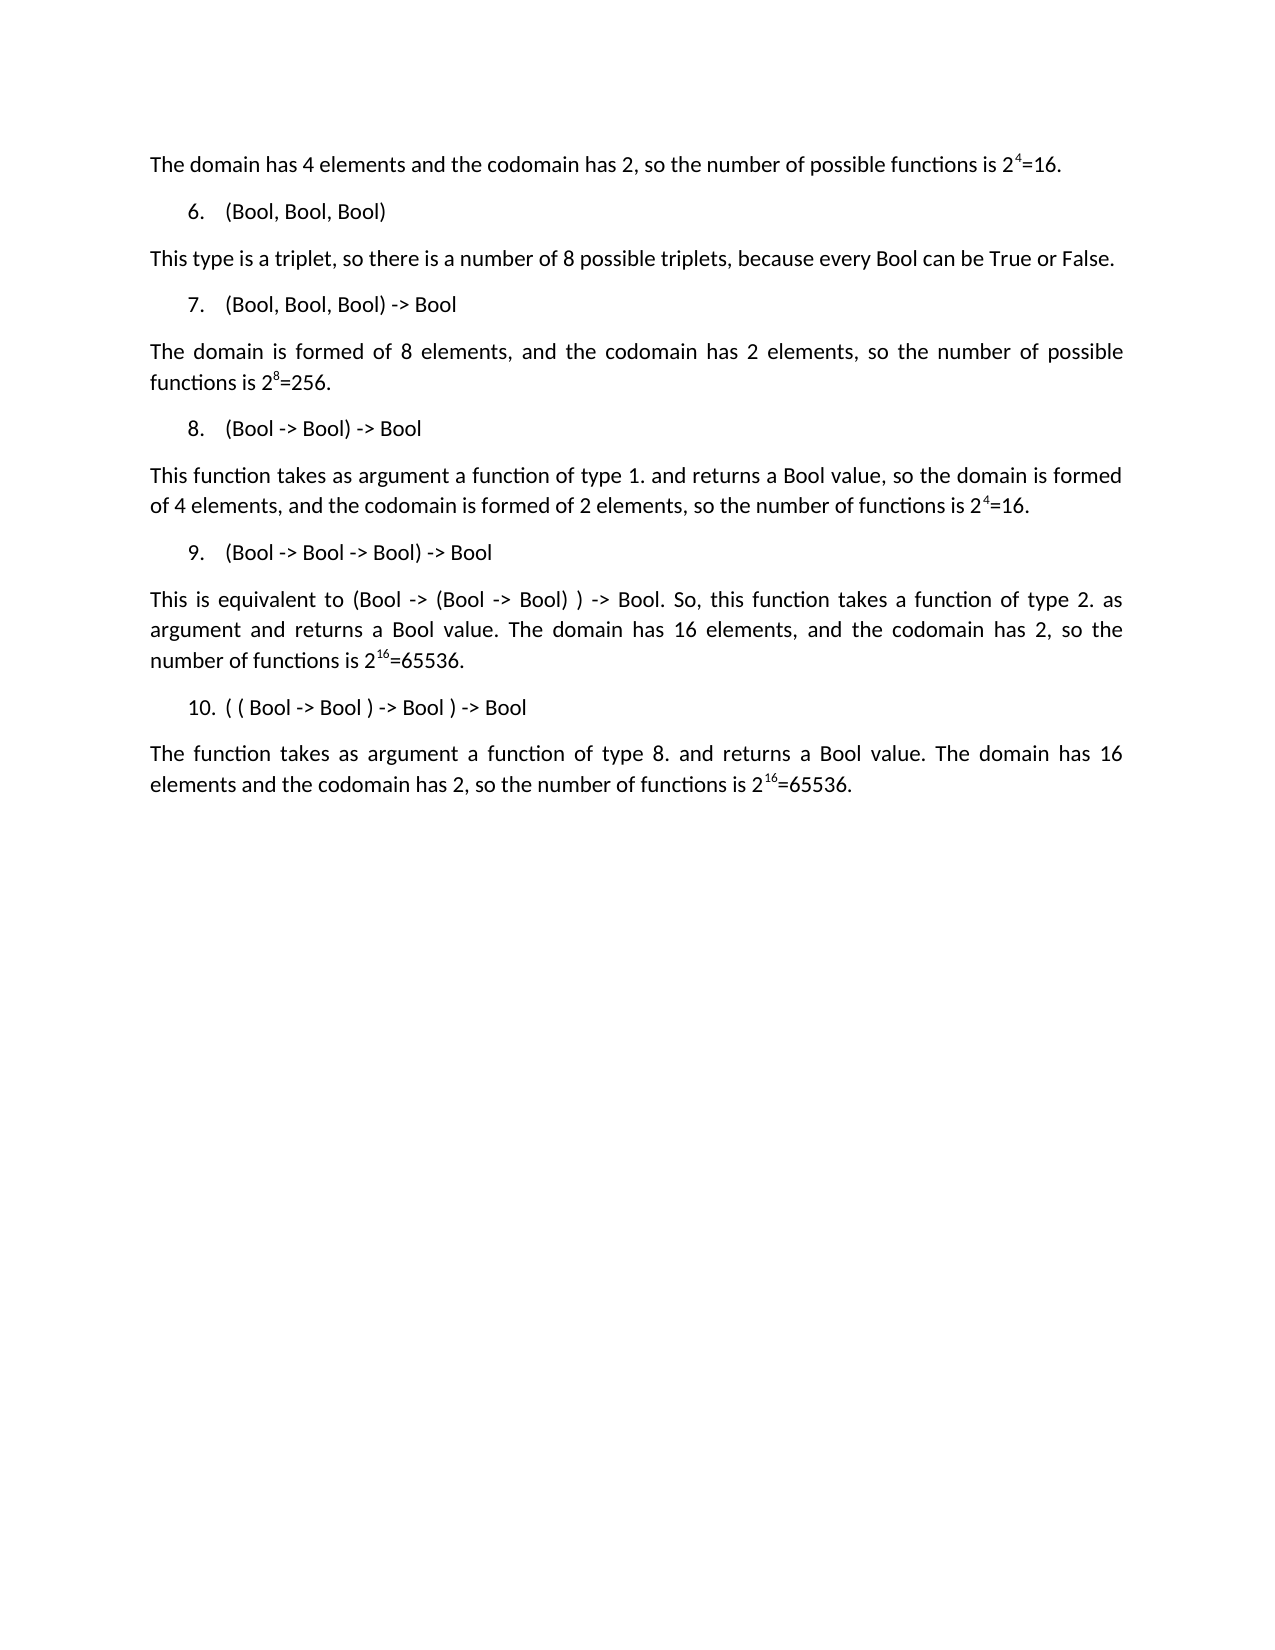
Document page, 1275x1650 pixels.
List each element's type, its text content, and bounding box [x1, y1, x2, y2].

text The function takes as argument a function of type 8. and returns a Bool value. The domain has 16 elements and the codomain has 2, so the number of functions is 216=65536. [150, 739, 1125, 798]
list (Bool, Bool, Bool) -> Bool [187, 291, 1125, 319]
text The domain is formed of 8 elements, and the codomain has 2 elements, so the number of possible functions is 28=256. [150, 337, 1125, 396]
list (Bool -> Bool) -> Bool [187, 414, 1125, 443]
list (Bool, Bool, Bool) [187, 197, 1125, 225]
list (Bool -> Bool -> Bool) -> Bool [187, 538, 1125, 567]
text This type is a triplet, so there is a number of 8 possible triplets, because every Bool can be True or False. [150, 244, 1125, 272]
text The domain has 4 elements and the codomain has 2, so the number of possible functions is 24=16. [150, 150, 1125, 178]
list ( ( Bool -> Bool ) -> Bool ) -> Bool [187, 693, 1125, 721]
text This is equivalent to (Bool -> (Bool -> Bool) ) -> Bool. So, this function takes a function of type 2. as argument and returns a Bool value. The domain has 16 elements, and the codomain has 2, so the number of functions is 216=65536. [150, 585, 1125, 674]
text This function takes as argument a function of type 1. and returns a Bool value, so the domain is formed of 4 elements, and the codomain is formed of 2 elements, so the number of functions is 24=16. [150, 461, 1125, 520]
